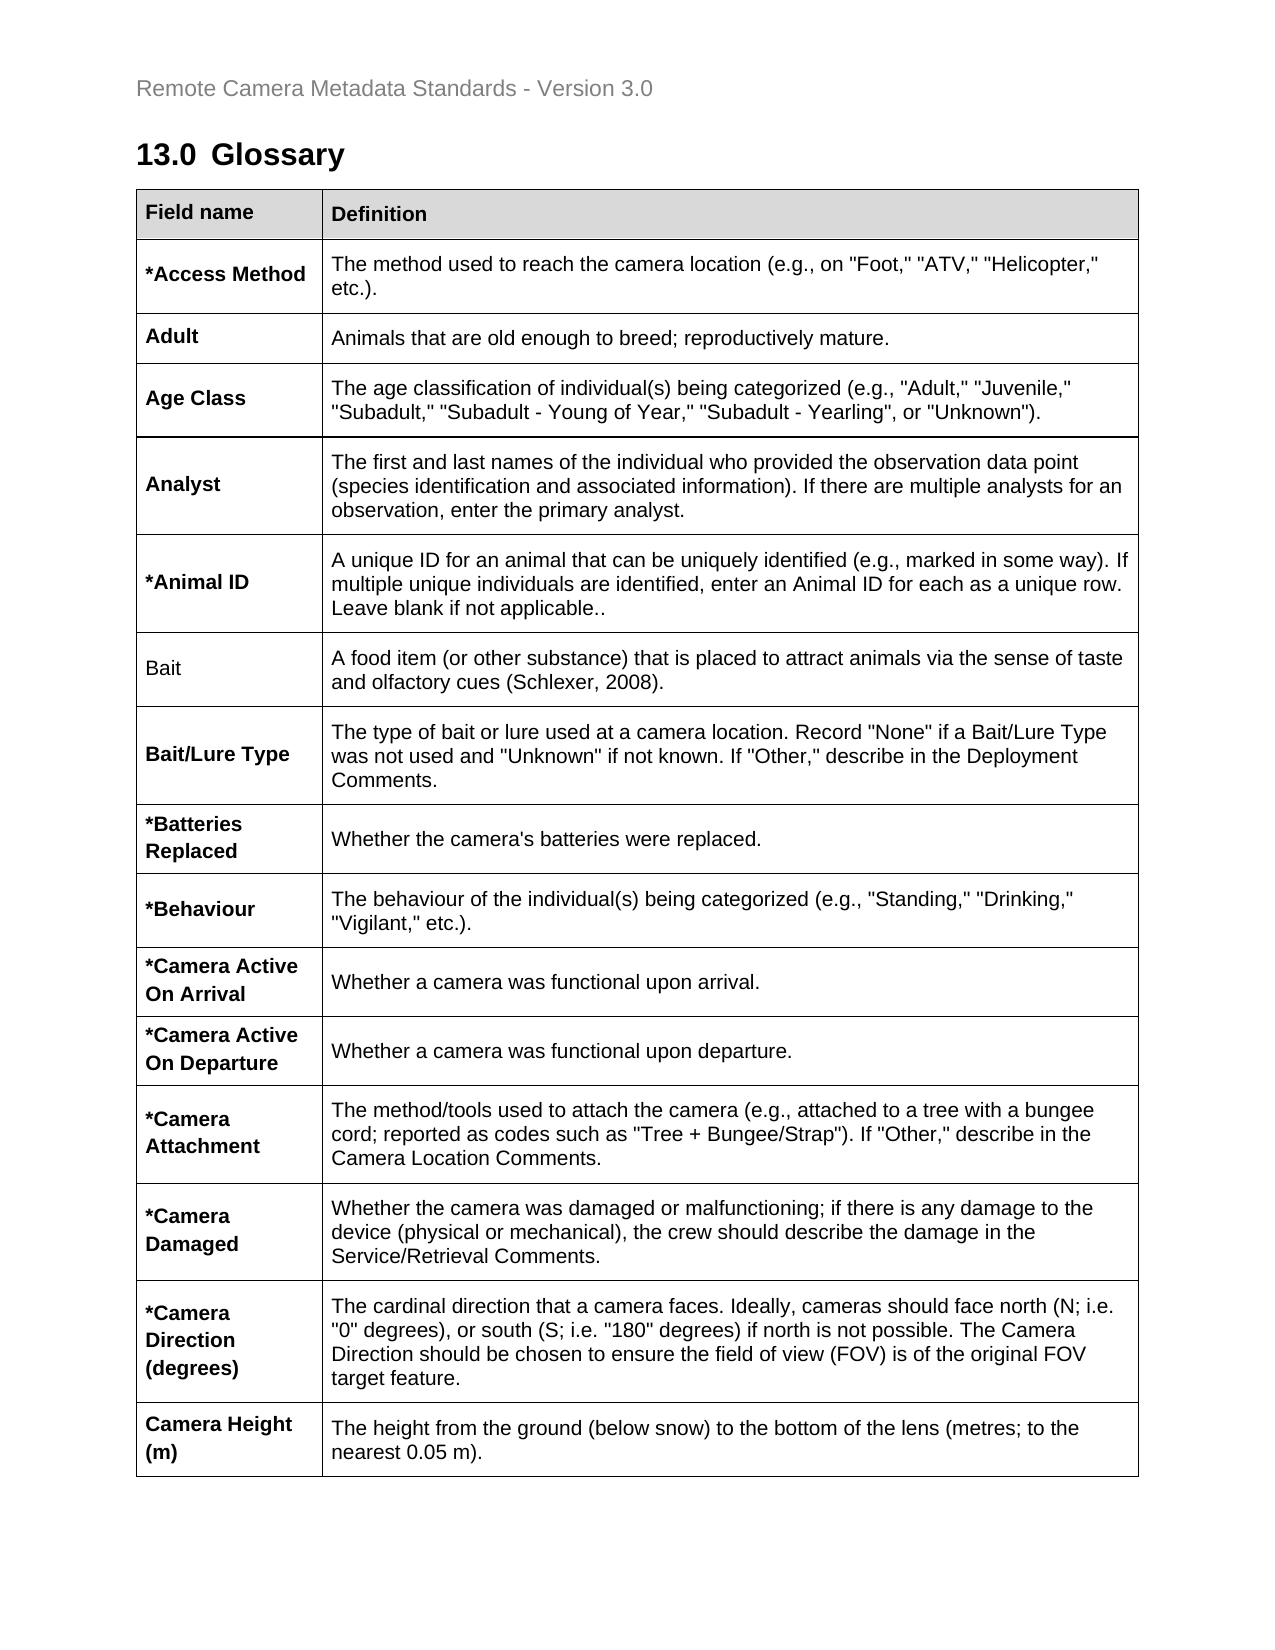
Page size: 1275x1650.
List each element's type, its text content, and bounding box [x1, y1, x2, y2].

table_cell The age classification of individual(s) being categorized (e.g., "Adult," "Juvenile," "Subadult," "Subadult - Young of Year," "Subadult - Yearling", or "Unknown"). [323, 364, 1138, 436]
table_cell Age Class [137, 364, 322, 436]
table_cell *Batteries Replaced [137, 805, 322, 873]
table_cell The height from the ground (below snow) to the bottom of the lens (metres; to the nearest 0.05 m). [323, 1403, 1138, 1476]
table_cell The type of bait or lure used at a camera location. Record "None" if a Bait/Lure Type was not used and "Unknown" if not known. If "Other," describe in the Deployment Comments. [323, 707, 1138, 804]
table_cell Whether a camera was functional upon departure. [323, 1017, 1138, 1084]
table_cell *Animal ID [137, 535, 322, 632]
table_cell The method/tools used to attach the camera (e.g., attached to a tree with a bungee cord; reported as codes such as "Tree + Bungee/Strap"). If "Other," describe in the Camera Location Comments. [323, 1086, 1138, 1182]
table_cell *Camera Active On Departure [137, 1017, 322, 1084]
table_header Definition [323, 190, 1138, 238]
table_cell Whether the camera's batteries were replaced. [323, 805, 1138, 873]
table_cell *Camera Attachment [137, 1086, 322, 1182]
table_cell *Access Method [137, 240, 322, 312]
table_cell Whether the camera was damaged or malfunctioning; if there is any damage to the device (physical or mechanical), the crew should describe the damage in the Service/Retrieval Comments. [323, 1184, 1138, 1280]
table_cell A food item (or other substance) that is placed to attract animals via the sense of taste and olfactory cues (Schlexer, 2008). [323, 633, 1138, 706]
table_cell The method used to reach the camera location (e.g., on "Foot," "ATV," "Helicopter," etc.). [323, 240, 1138, 312]
subtitle Glossary [136, 136, 1139, 172]
table_cell Bait [137, 633, 322, 706]
table_cell *Camera Direction (degrees) [137, 1281, 322, 1402]
table_header Field name [137, 190, 322, 238]
table_cell *Camera Damaged [137, 1184, 322, 1280]
table_cell Analyst [137, 438, 322, 534]
table_cell *Behaviour [137, 874, 322, 947]
table_cell Animals that are old enough to breed; reproductively mature. [323, 314, 1138, 362]
table_cell Bait/Lure Type [137, 707, 322, 804]
table_cell The cardinal direction that a camera faces. Ideally, cameras should face north (N; i.e. "0" degrees), or south (S; i.e. "180" degrees) if north is not possible. The Camera Direction should be chosen to ensure the field of view (FOV) is of the original FOV target feature. [323, 1281, 1138, 1402]
table_cell Adult [137, 314, 322, 362]
table_cell The first and last names of the individual who provided the observation data point (species identification and associated information). If there are multiple analysts for an observation, enter the primary analyst. [323, 438, 1138, 534]
table_cell A unique ID for an animal that can be uniquely identified (e.g., marked in some way). If multiple unique individuals are identified, enter an Animal ID for each as a unique row. Leave blank if not applicable.. [323, 535, 1138, 632]
table_cell *Camera Active On Arrival [137, 948, 322, 1016]
table_cell Camera Height (m) [137, 1403, 322, 1476]
table_cell The behaviour of the individual(s) being categorized (e.g., "Standing," "Drinking," "Vigilant," etc.). [323, 874, 1138, 947]
table_cell Whether a camera was functional upon arrival. [323, 948, 1138, 1016]
